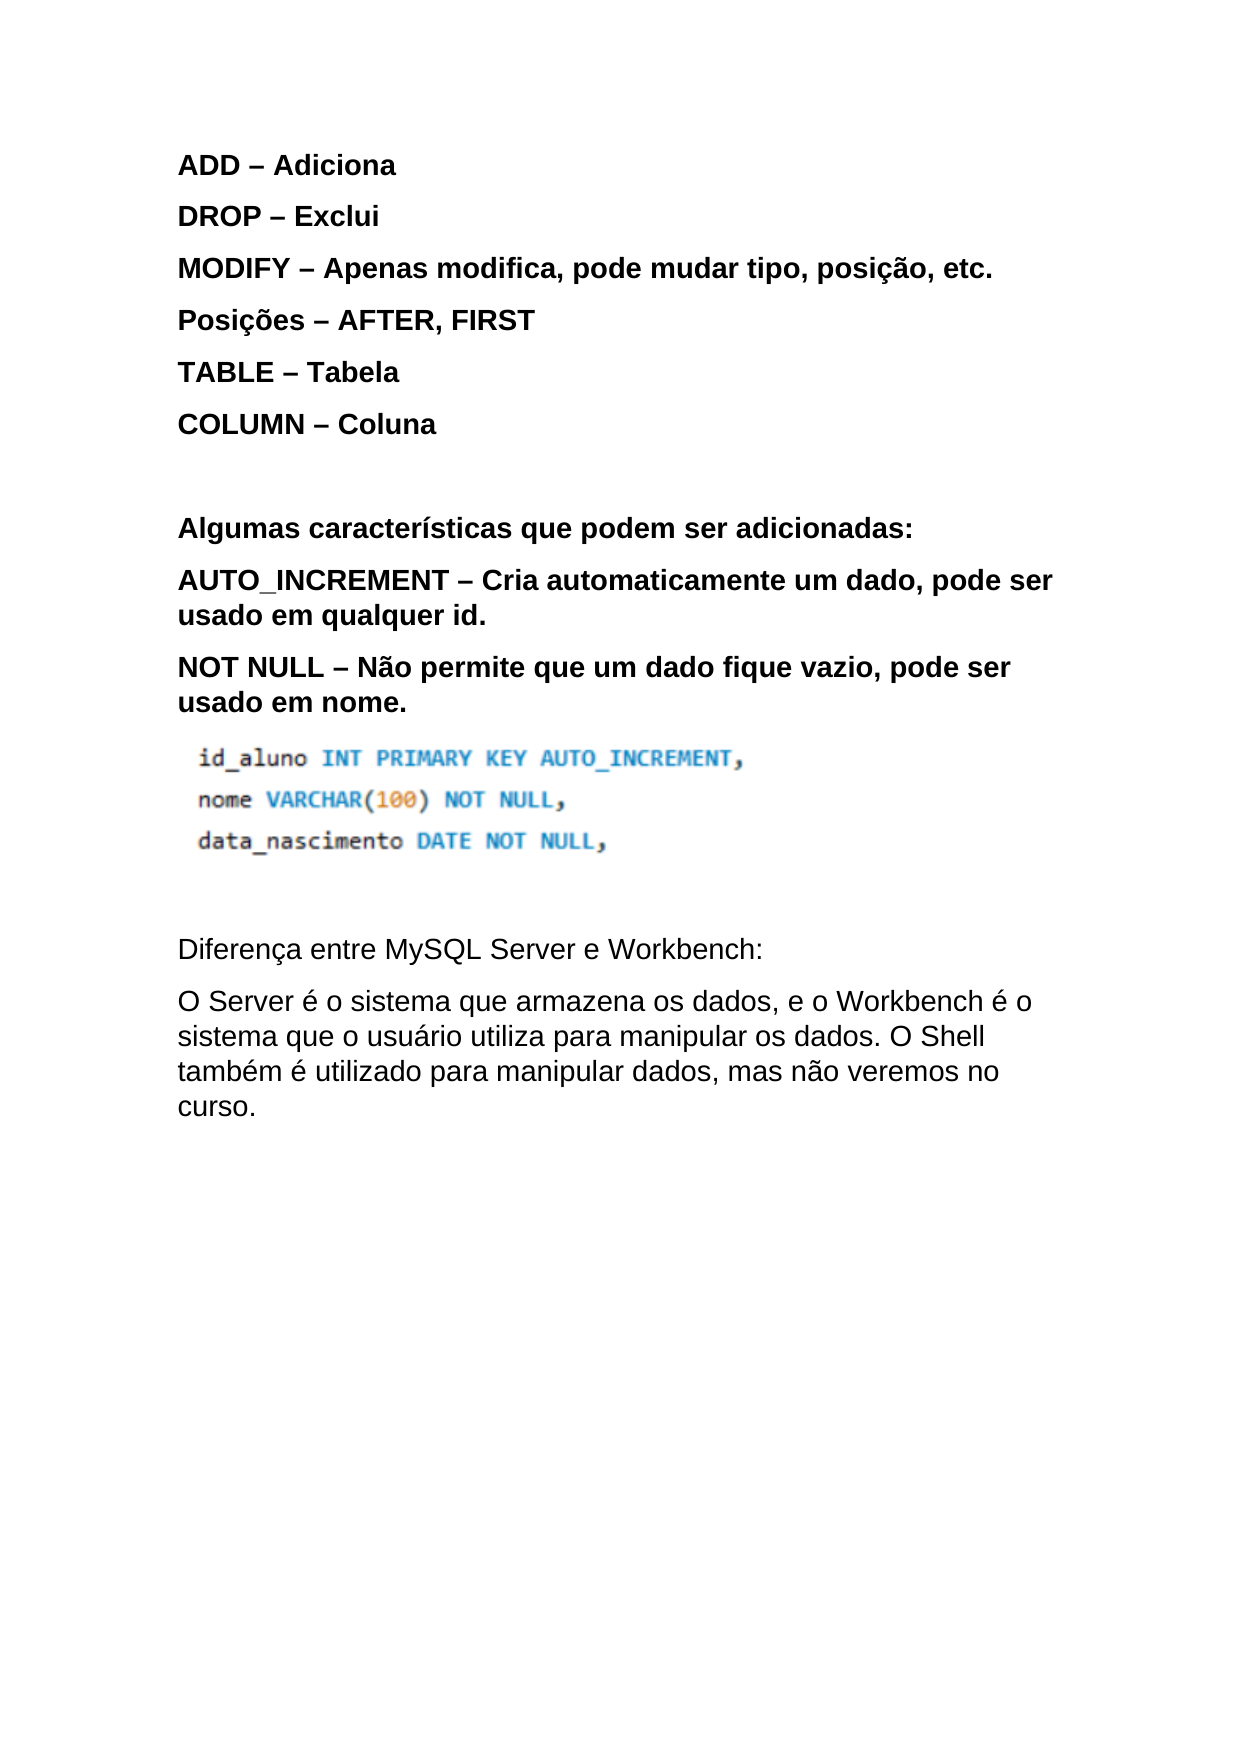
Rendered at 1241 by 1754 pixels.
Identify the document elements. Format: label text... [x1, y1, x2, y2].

text Algumas características que podem ser adicionadas: [177, 511, 1063, 544]
text O Server é o sistema que armazena os dados, e o Workbench é o sistema que o usuário utiliza para manipular os dados. O Shell também é utilizado para manipular dados, mas não veremos no curso. [177, 983, 1063, 1123]
text MODIFY – Apenas modifica, pode mudar tipo, posição, etc. [177, 251, 1063, 285]
text AUTO_INCREMENT – Cria automaticamente um dado, pode ser usado em qualquer id. [177, 563, 1063, 631]
text Diferença entre MySQL Server e Workbench: [177, 932, 1063, 965]
text Posições – AFTER, FIRST [177, 303, 1063, 337]
text NOT NULL – Não permite que um dado fique vazio, pode ser usado em nome. [177, 650, 1063, 718]
text COLUMN – Coluna [177, 407, 1063, 441]
picture [177, 736, 822, 862]
text TABLE – Tabela [177, 355, 1063, 389]
text DROP – Exclui [177, 199, 1063, 233]
text ADD – Adiciona [177, 148, 1063, 181]
